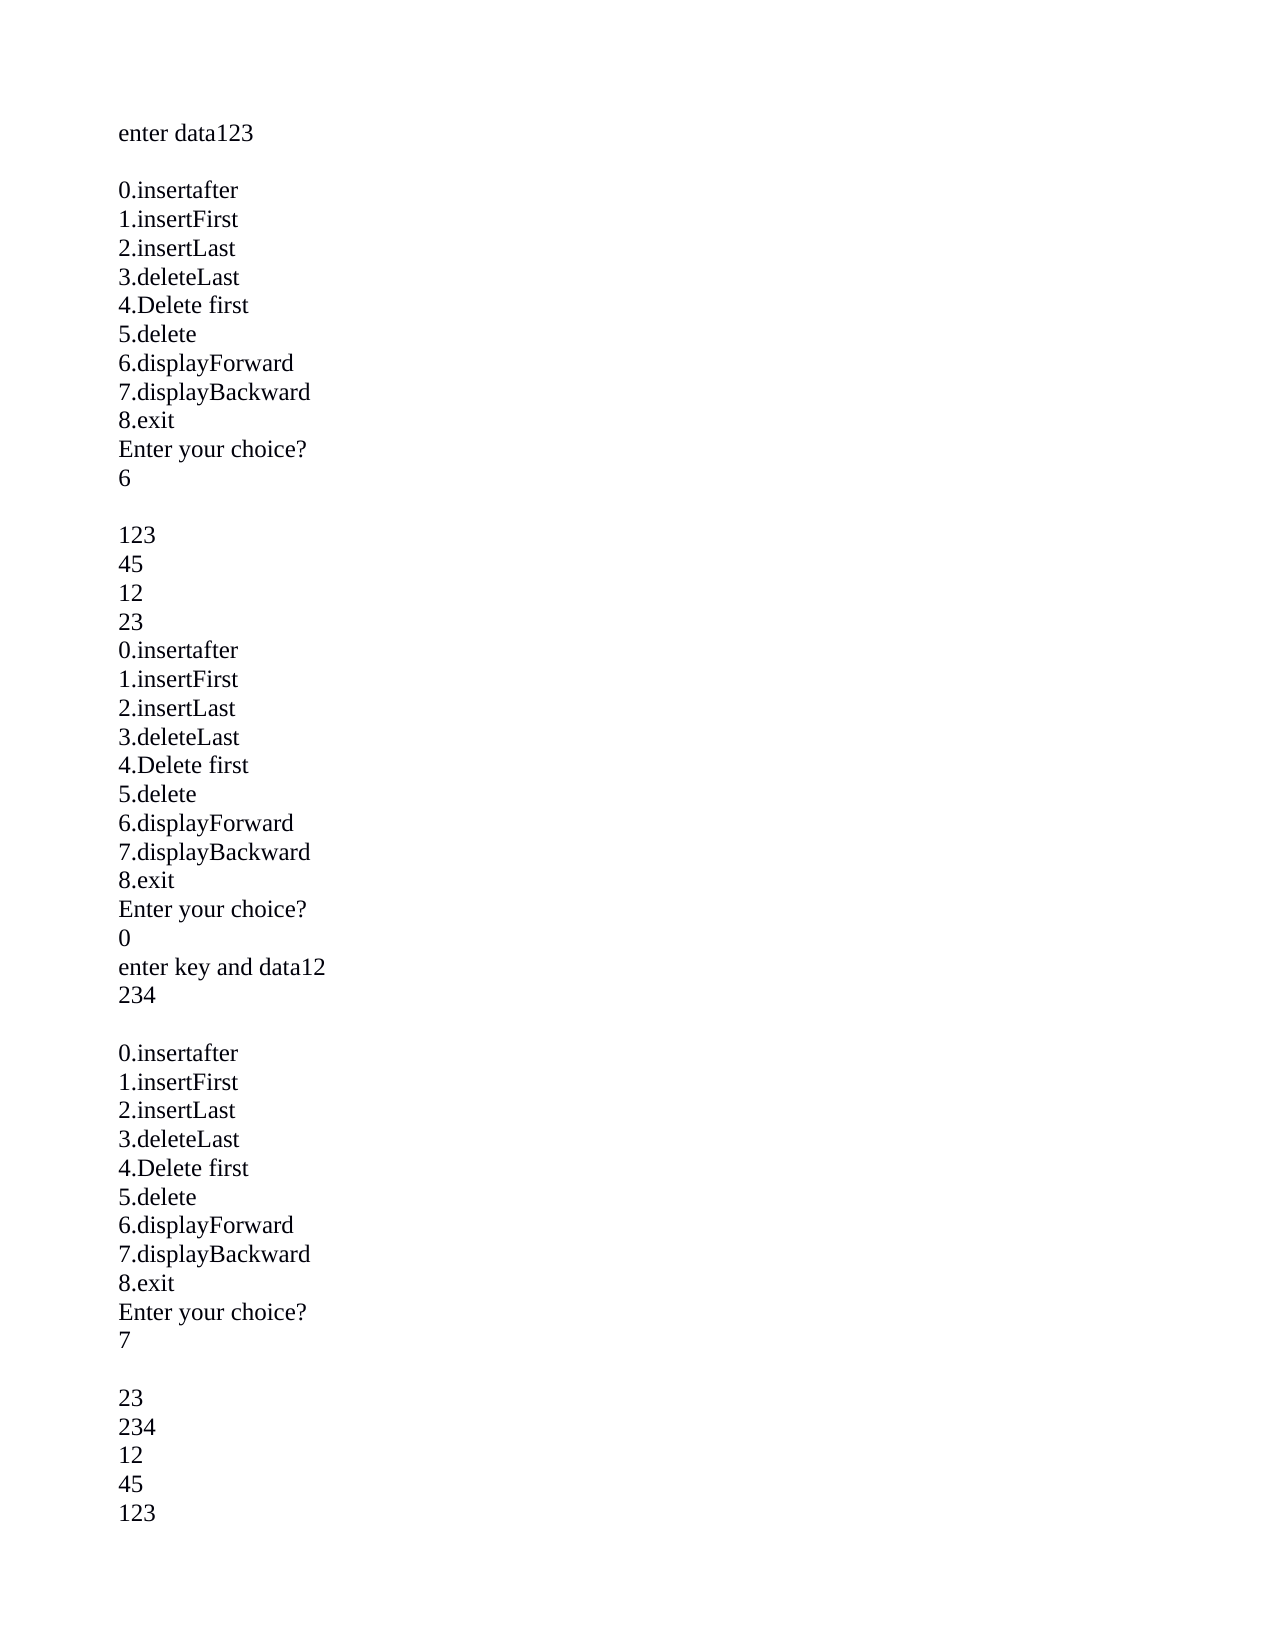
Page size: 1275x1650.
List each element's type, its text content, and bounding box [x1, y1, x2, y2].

text Enter your choice? [118, 1297, 1157, 1326]
text 0.insertafter [118, 176, 1157, 204]
text 0.insertafter [118, 1038, 1157, 1067]
text 2.insertLast [118, 233, 1157, 262]
text 6.displayForward [118, 1211, 1157, 1239]
text 6.displayForward [118, 348, 1157, 377]
text 2.insertLast [118, 693, 1157, 722]
text Enter your choice? [118, 434, 1157, 463]
text 0.insertafter [118, 636, 1157, 664]
text 4.Delete first [118, 751, 1157, 779]
text 234 [118, 1412, 1157, 1441]
text 3.deleteLast [118, 262, 1157, 291]
text 7 [118, 1326, 1157, 1354]
text 23 [118, 1383, 1157, 1412]
text 8.exit [118, 1268, 1157, 1297]
text 7.displayBackward [118, 377, 1157, 406]
text 8.exit [118, 866, 1157, 894]
text 7.displayBackward [118, 1239, 1157, 1268]
text 45 [118, 549, 1157, 578]
text 1.insertFirst [118, 1067, 1157, 1096]
text 12 [118, 578, 1157, 607]
text 7.displayBackward [118, 837, 1157, 866]
text 5.delete [118, 319, 1157, 348]
text 6 [118, 463, 1157, 492]
text 12 [118, 1441, 1157, 1469]
text enter data123 [118, 118, 1157, 147]
text 123 [118, 521, 1157, 549]
text Enter your choice? [118, 894, 1157, 923]
text 3.deleteLast [118, 722, 1157, 751]
text 4.Delete first [118, 291, 1157, 319]
text 45 [118, 1469, 1157, 1498]
text 0 [118, 923, 1157, 952]
text 2.insertLast [118, 1096, 1157, 1124]
text 123 [118, 1498, 1157, 1527]
text 23 [118, 607, 1157, 636]
text 3.deleteLast [118, 1124, 1157, 1153]
text 1.insertFirst [118, 664, 1157, 693]
text 5.delete [118, 1182, 1157, 1211]
text 5.delete [118, 779, 1157, 808]
text 4.Delete first [118, 1153, 1157, 1182]
text enter key and data12 [118, 952, 1157, 981]
text 6.displayForward [118, 808, 1157, 837]
text 234 [118, 981, 1157, 1009]
text 1.insertFirst [118, 204, 1157, 233]
text 8.exit [118, 406, 1157, 434]
